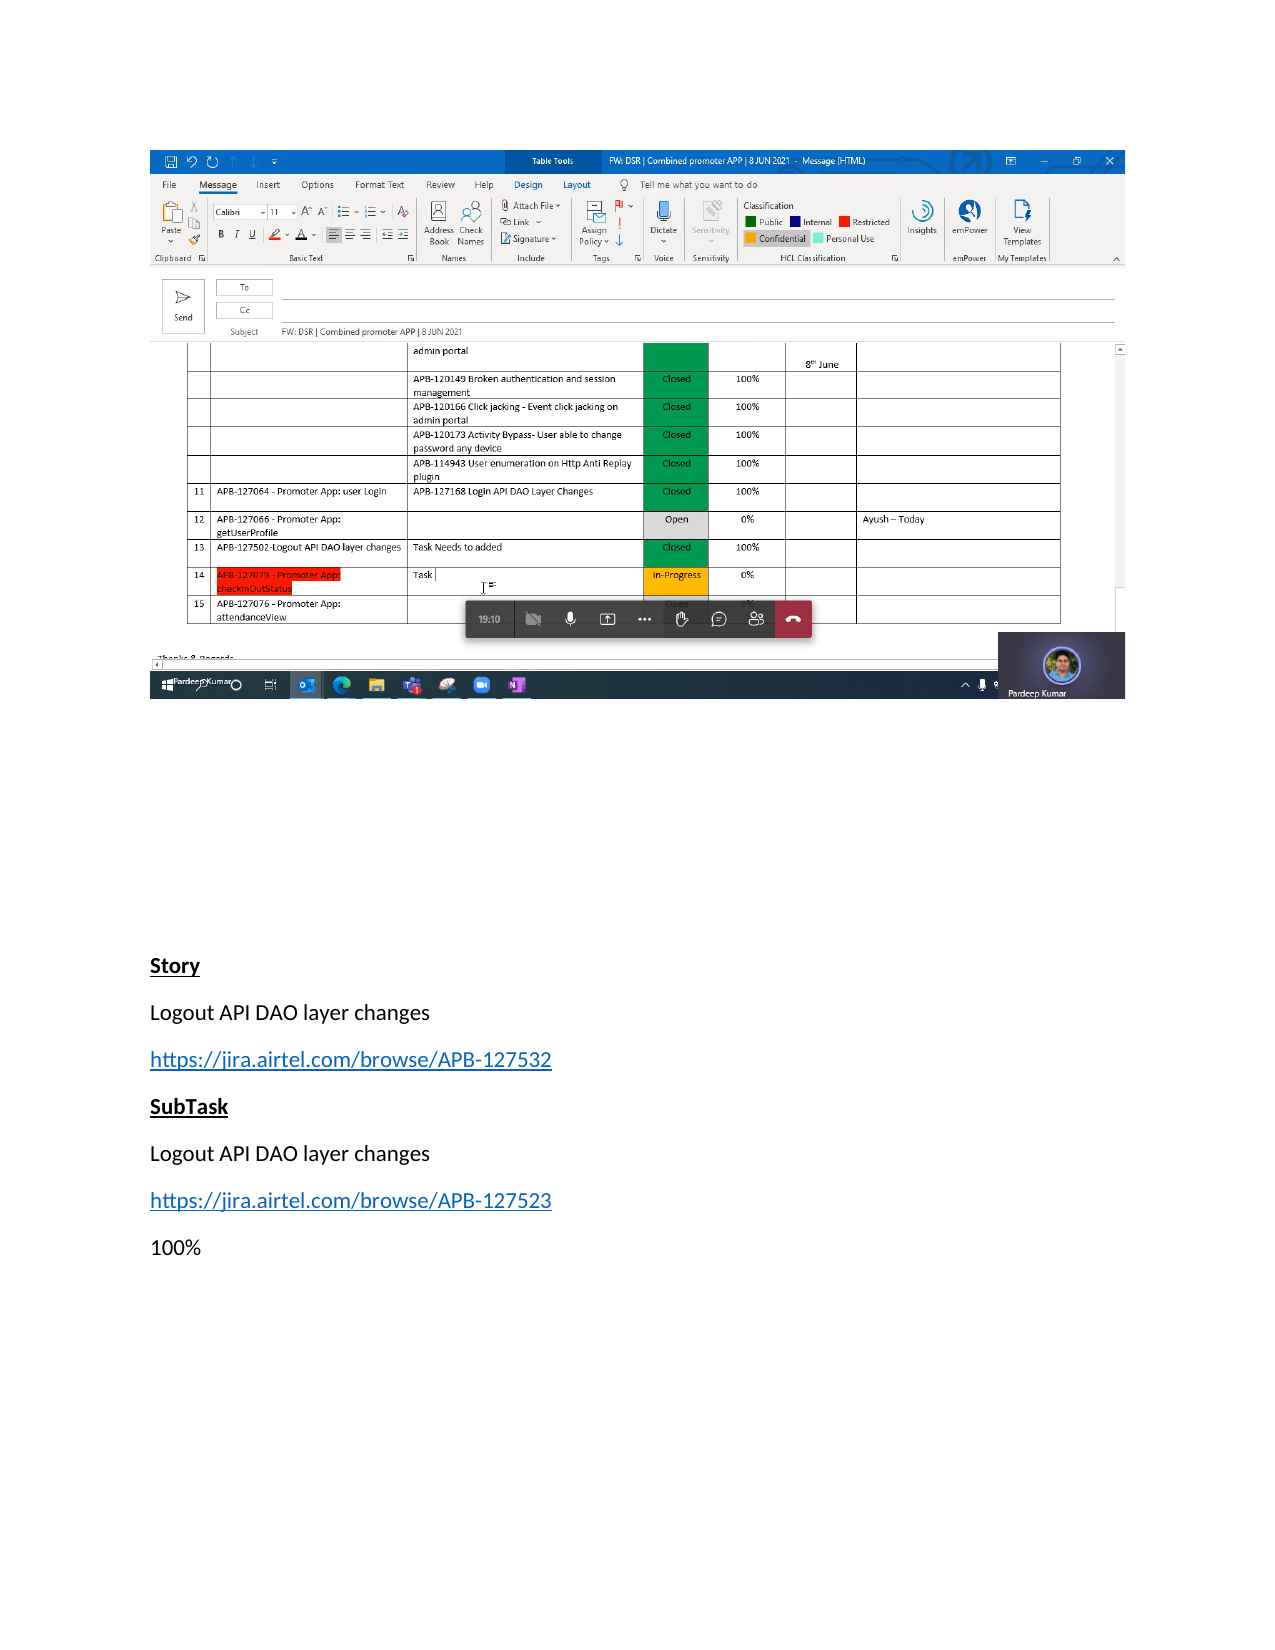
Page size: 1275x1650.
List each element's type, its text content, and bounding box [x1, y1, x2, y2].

picture [150, 150, 1125, 699]
text Story [150, 951, 1125, 979]
text Logout API DAO layer changes [150, 1139, 1125, 1167]
text Logout API DAO layer changes [150, 998, 1125, 1026]
text https://jira.airtel.com/browse/APB-127532 [150, 1045, 1125, 1073]
text 100% [150, 1233, 1125, 1261]
text https://jira.airtel.com/browse/APB-127523 [150, 1186, 1125, 1214]
text SubTask [150, 1092, 1125, 1120]
